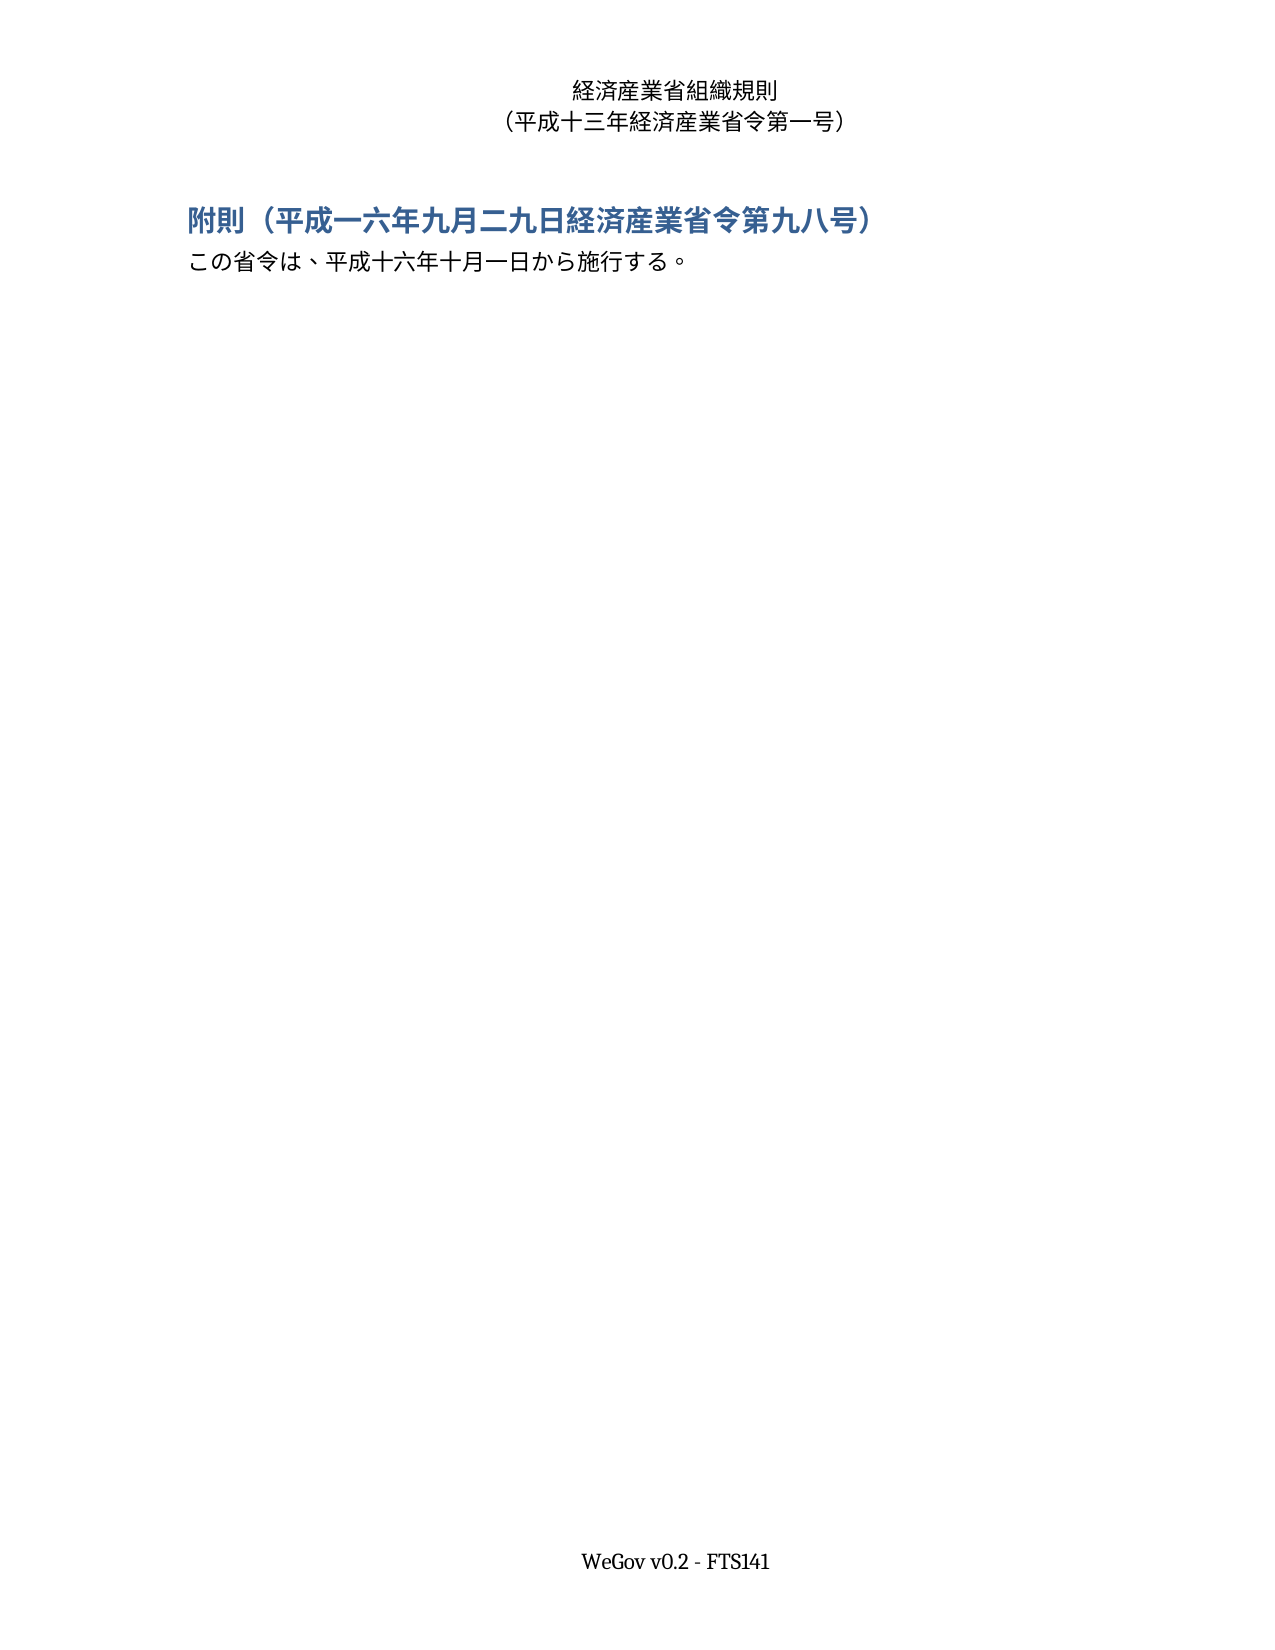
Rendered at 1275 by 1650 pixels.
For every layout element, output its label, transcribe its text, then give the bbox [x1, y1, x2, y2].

text この省令は、平成十六年十月一日から施行する。 [187, 246, 1087, 277]
subtitle 附則（平成一六年九月二九日経済産業省令第九八号） [187, 200, 1087, 240]
